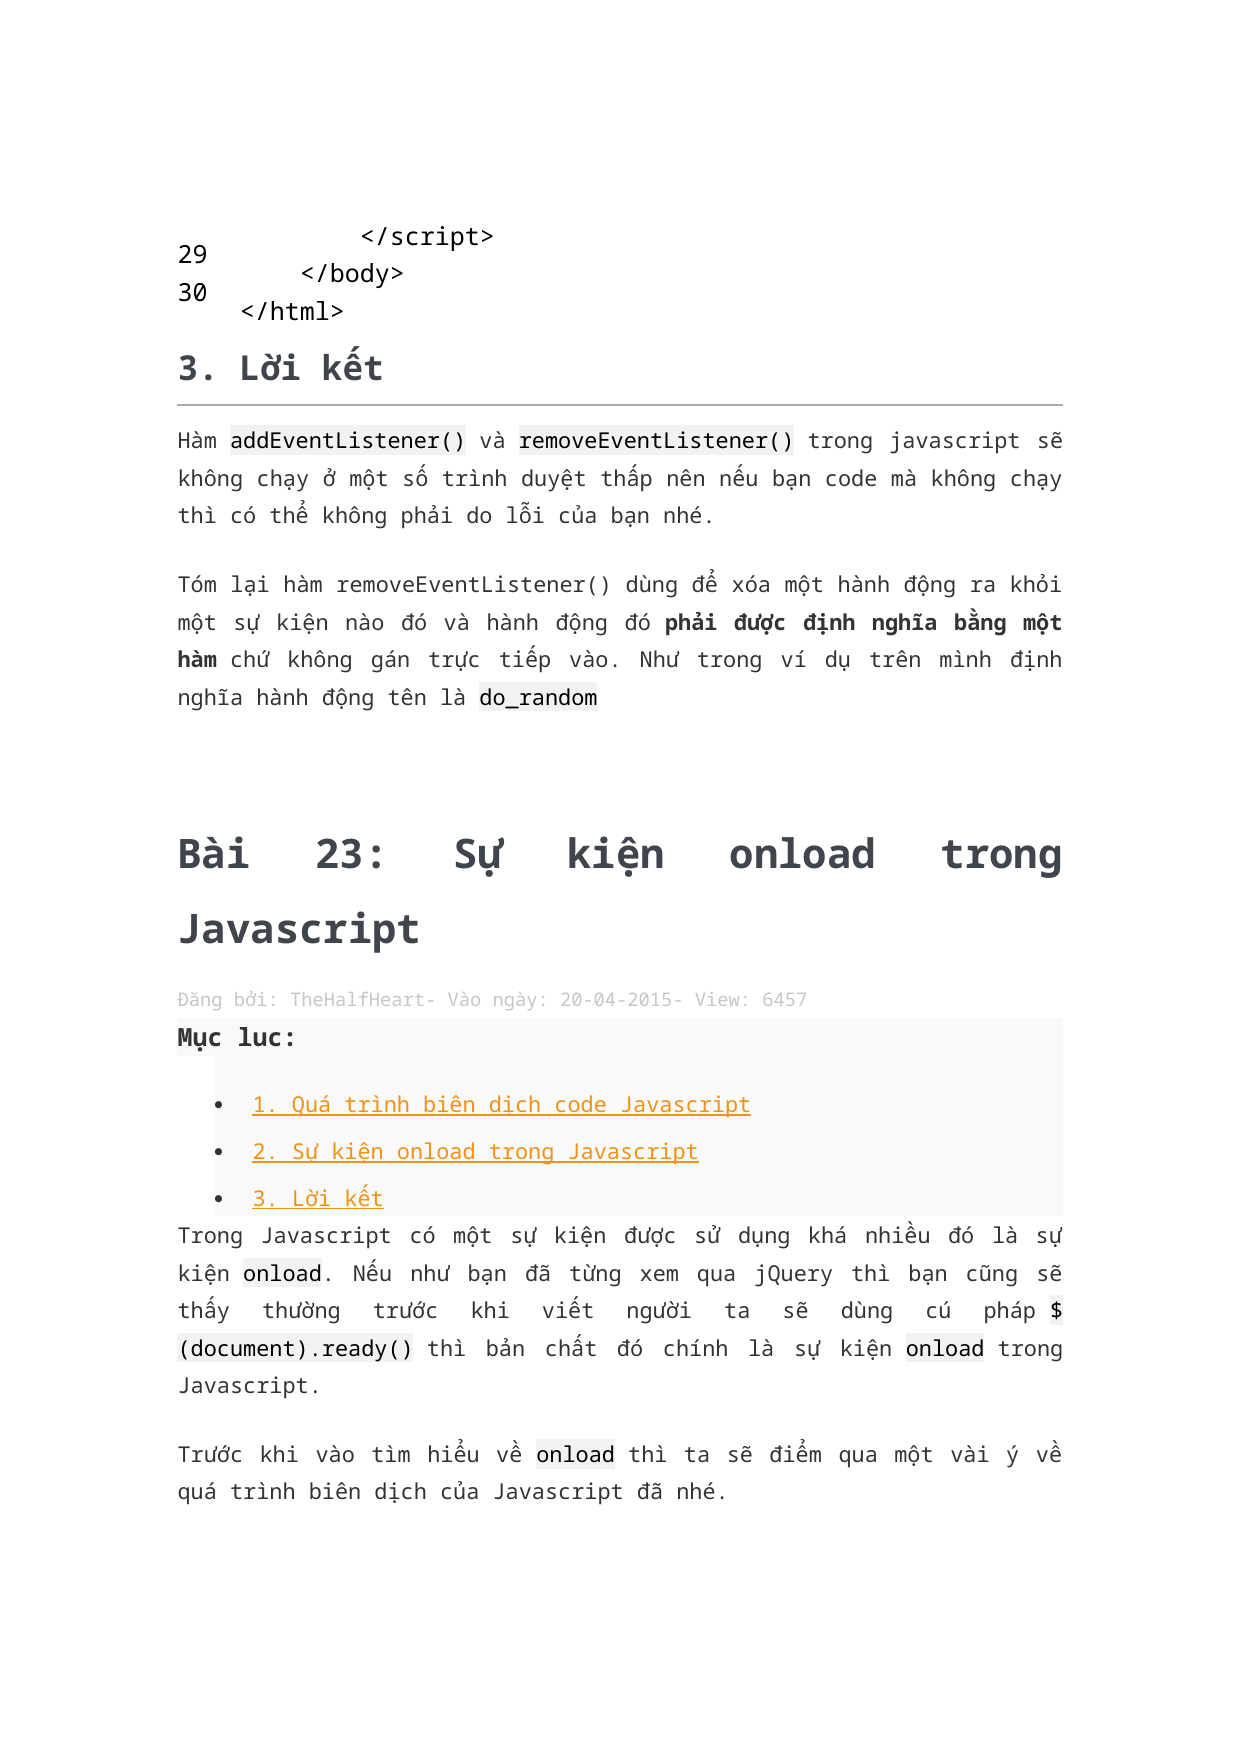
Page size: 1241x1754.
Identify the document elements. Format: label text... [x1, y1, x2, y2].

text Bài 23: Sự kiện onload trong Javascript [177, 815, 1063, 965]
list 3. Lời kết [215, 1179, 1063, 1216]
text Tóm lại hàm removeEventListener() dùng để xóa một hành động ra khỏi một sự kiện nào đó và hành động đó phải được định nghĩa bằng một hàm chứ không gán trực tiếp vào. Như trong ví dụ trên mình định nghĩa hành động tên là do_random [177, 565, 1063, 715]
text Đăng bởi: TheHalfHeart- Vào ngày: 20-04-2015- View: 6457 [177, 981, 1063, 1018]
text Hàm addEventListener() và removeEventListener() trong javascript sẽ không chạy ở một số trình duyệt thấp nên nếu bạn code mà không chạy thì có thể không phải do lỗi của bạn nhé. [177, 421, 1063, 534]
text Trước khi vào tìm hiểu về onload thì ta sẽ điểm qua một vài ý về quá trình biên dịch của Javascript đã nhé. [177, 1435, 1063, 1510]
text Trong Javascript có một sự kiện được sử dụng khá nhiều đó là sự kiện onload. Nếu như bạn đã từng xem qua jQuery thì bạn cũng sẽ thấy thường trước khi viết người ta sẽ dùng cú pháp $(document).ready() thì bản chất đó chính là sự kiện onload trong Javascript. [177, 1216, 1063, 1404]
text Mục luc: [177, 1018, 1063, 1056]
list 1. Quá trình biên dịch code Javascript [215, 1085, 1063, 1122]
list 2. Sự kiện onload trong Javascript [215, 1132, 1063, 1169]
text 3. Lời kết [177, 329, 1063, 404]
table_header 1 2 3 4 5 6 7 8 9 10 11 12 13 14 15 16 17 18 19 20 21 22 23 24 25 26 27 28 29 30 [177, 217, 239, 329]
